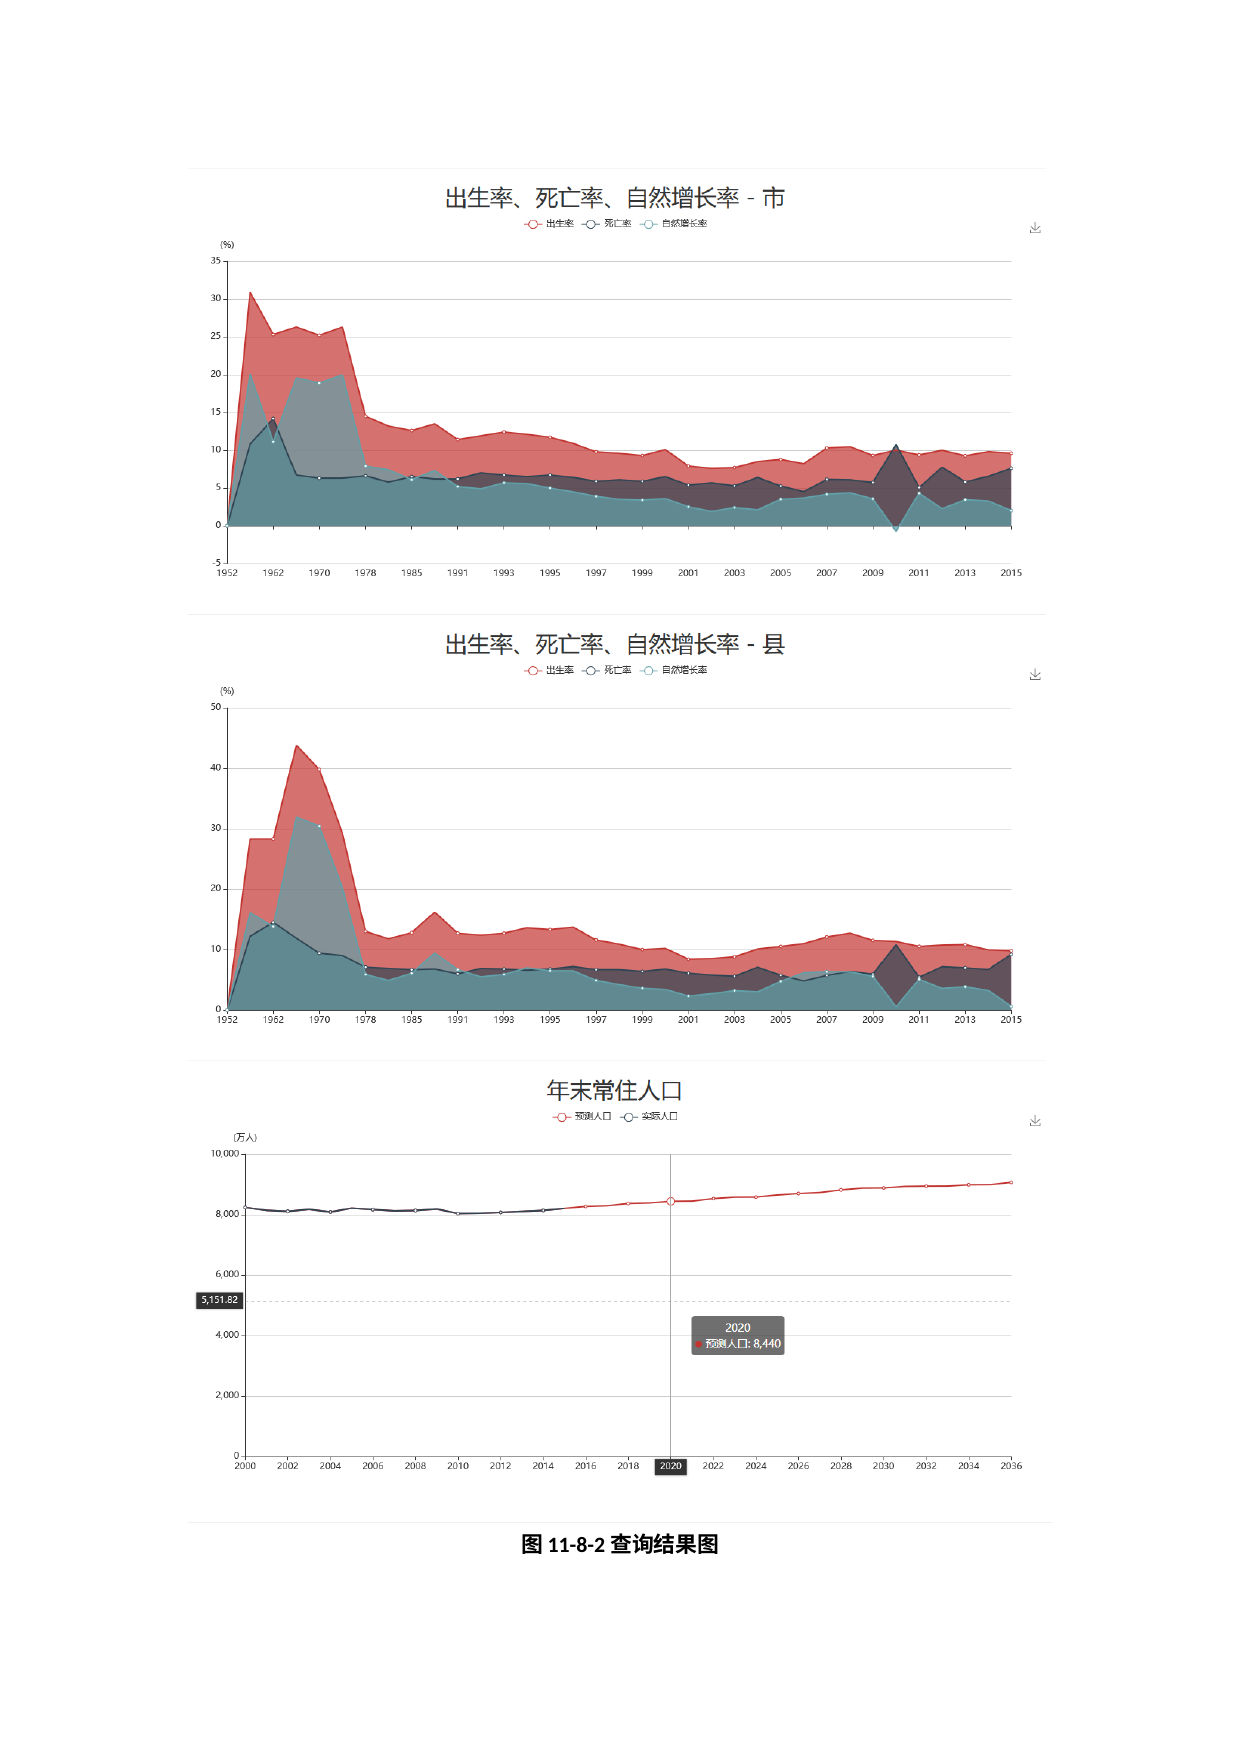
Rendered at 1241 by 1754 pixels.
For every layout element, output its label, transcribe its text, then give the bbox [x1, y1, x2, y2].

picture [188, 165, 1053, 1524]
list 图11-8-2 查询结果图 [187, 1527, 1053, 1559]
